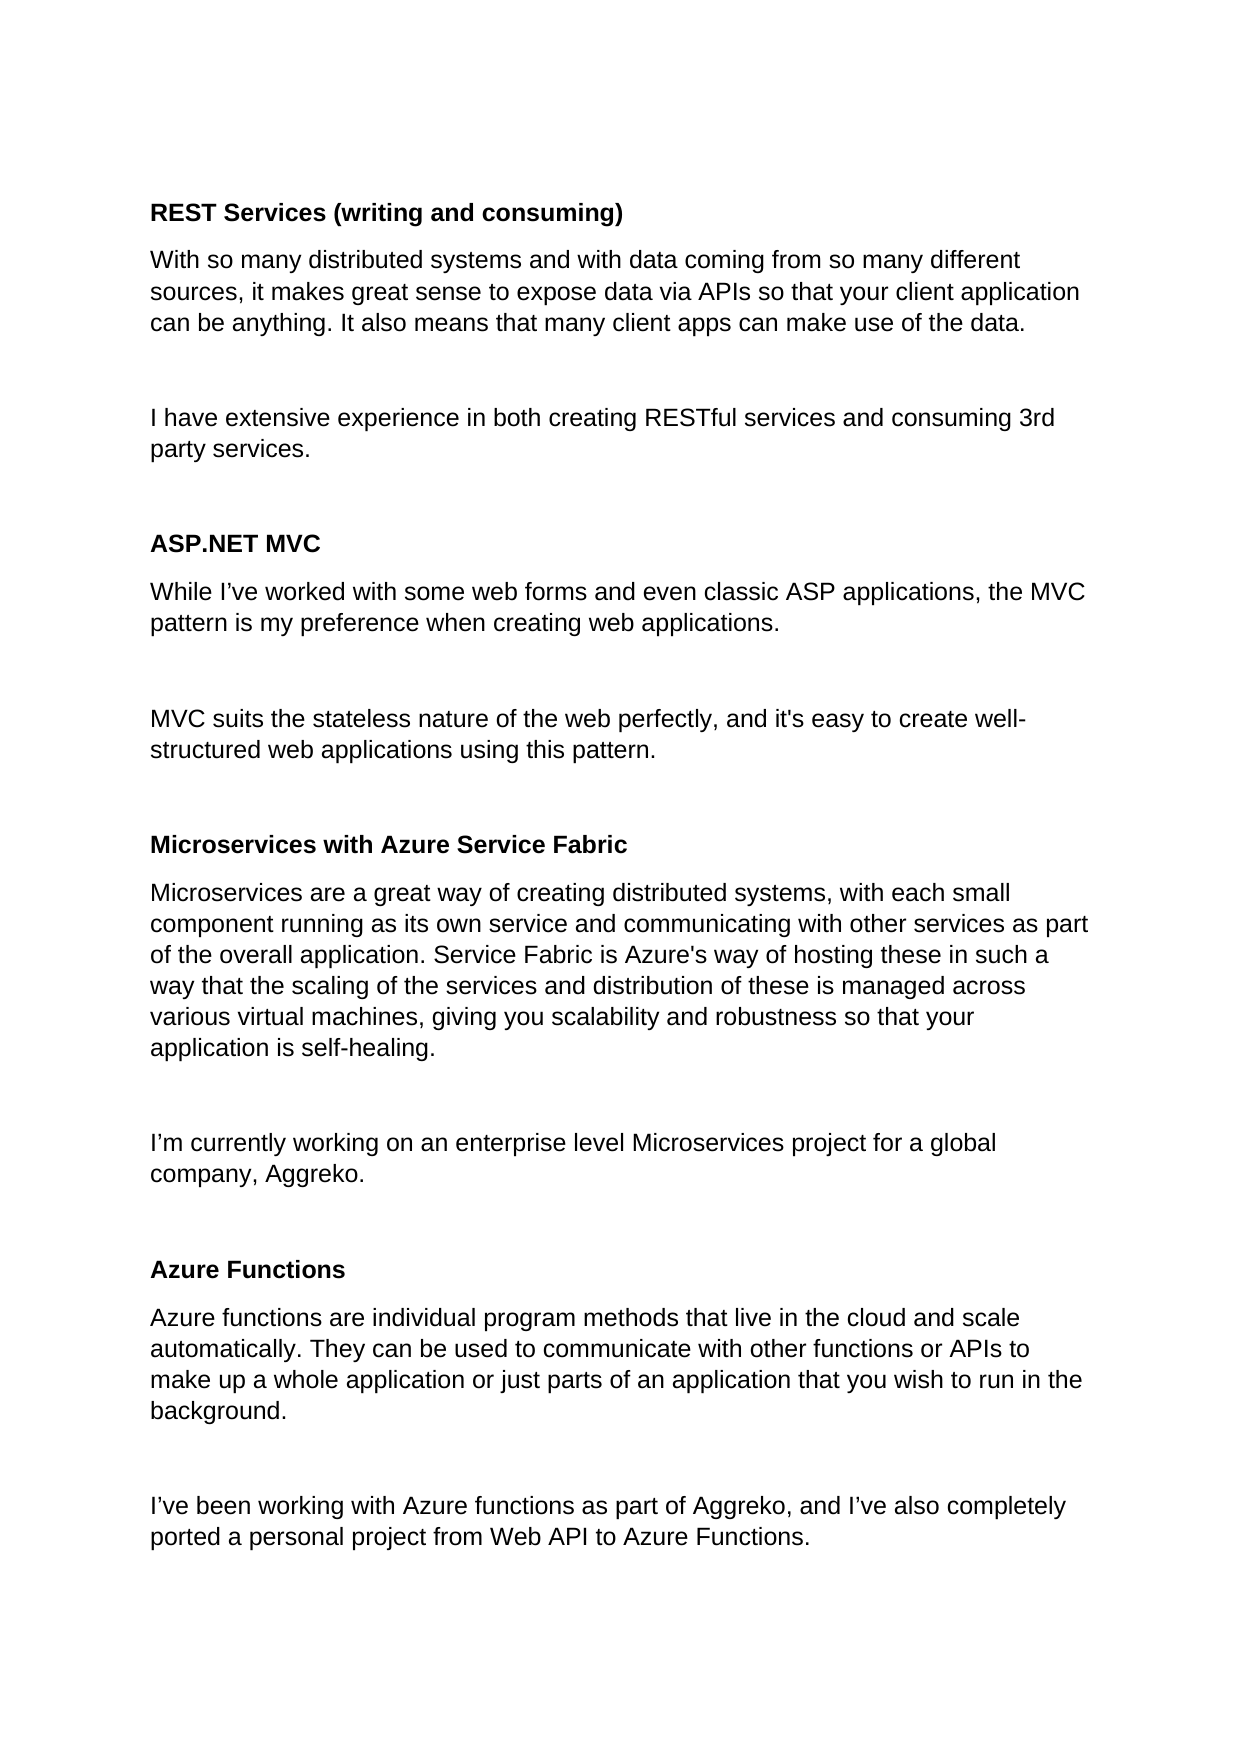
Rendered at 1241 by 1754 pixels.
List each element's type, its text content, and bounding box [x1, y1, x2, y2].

text REST Services (writing and consuming) [150, 198, 1090, 226]
text I’ve been working with Azure functions as part of Aggreko, and I’ve also completely ported a personal project from Web API to Azure Functions. [150, 1491, 1090, 1551]
text I’m currently working on an enterprise level Microservices project for a global company, Aggreko. [150, 1128, 1090, 1188]
text MVC suits the stateless nature of the web perfectly, and it's easy to create well-structured web applications using this pattern. [150, 703, 1090, 763]
text ASP.NET MVC [150, 529, 1090, 558]
text I have extensive experience in both creating RESTful services and consuming 3rd party services. [150, 403, 1090, 463]
text Azure Functions [150, 1255, 1090, 1283]
text With so many distributed systems and with data coming from so many different sources, it makes great sense to expose data via APIs so that your client application can be anything. It also means that many client apps can make use of the data. [150, 245, 1090, 336]
text Microservices with Azure Service Fabric [150, 830, 1090, 859]
text While I’ve worked with some web forms and even classic ASP applications, the MVC pattern is my preference when creating web applications. [150, 577, 1090, 637]
text Azure functions are individual program methods that live in the cloud and scale automatically. They can be used to communicate with other functions or APIs to make up a whole application or just parts of an application that you wish to run in the background. [150, 1302, 1090, 1424]
text Microservices are a great way of creating distributed systems, with each small component running as its own service and communicating with other services as part of the overall application. Service Fabric is Azure's way of hosting these in such a way that the scaling of the services and distribution of these is managed across various virtual machines, giving you scalability and robustness so that your application is self-healing. [150, 878, 1090, 1062]
